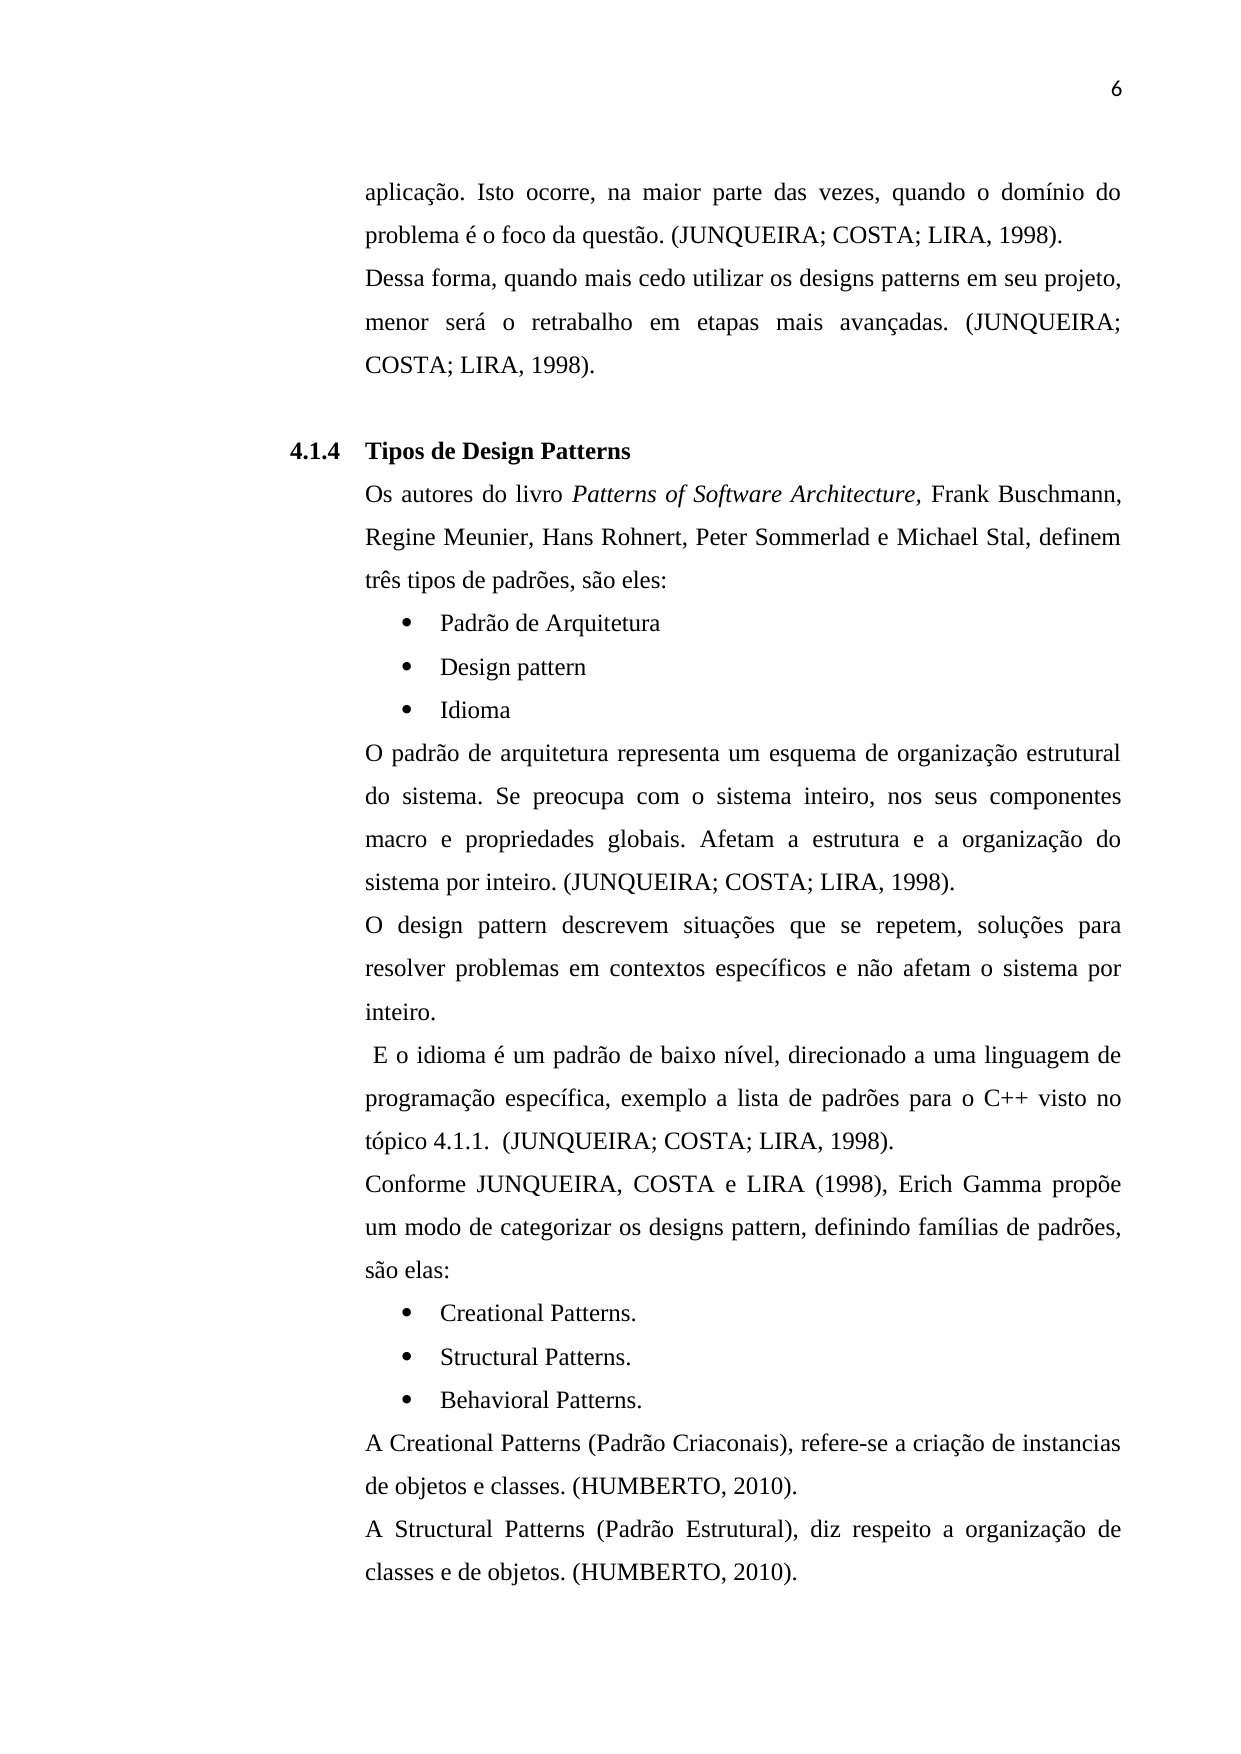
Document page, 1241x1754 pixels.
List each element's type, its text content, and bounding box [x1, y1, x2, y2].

list Conforme JUNQUEIRA, COSTA e LIRA (1998), Erich Gamma propõe um modo de categorizar os designs pattern, definindo famílias de padrões, são elas: [365, 1169, 1122, 1284]
list Tipos de Design Patterns [290, 436, 1122, 465]
list Design pattern [402, 652, 1122, 680]
list A Creational Patterns (Padrão Criaconais), refere-se a criação de instancias de objetos e classes. (HUMBERTO, 2010). [365, 1428, 1122, 1500]
list Creational Patterns. [402, 1298, 1122, 1327]
list Behavioral Patterns. [402, 1385, 1122, 1413]
list O design pattern descrevem situações que se repetem, soluções para resolver problemas em contextos específicos e não afetam o sistema por inteiro. [365, 910, 1122, 1025]
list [365, 177, 1122, 249]
list Padrão de Arquitetura [402, 608, 1122, 637]
list Structural Patterns. [402, 1342, 1122, 1370]
list A Structural Patterns (Padrão Estrutural), diz respeito a organização de classes e de objetos. (HUMBERTO, 2010). [365, 1514, 1122, 1586]
list O padrão de arquitetura representa um esquema de organização estrutural do sistema. Se preocupa com o sistema inteiro, nos seus componentes macro e propriedades globais. Afetam a estrutura e a organização do sistema por inteiro. (JUNQUEIRA; COSTA; LIRA, 1998). [365, 738, 1122, 896]
list Idioma [402, 695, 1122, 723]
list Os autores do livro Patterns of Software Architecture, Frank Buschmann, Regine Meunier, Hans Rohnert, Peter Sommerlad e Michael Stal, definem três tipos de padrões, são eles: [365, 479, 1122, 594]
list Dessa forma, quando mais cedo utilizar os designs patterns em seu projeto, menor será o retrabalho em etapas mais avançadas. (JUNQUEIRA; COSTA; LIRA, 1998). [365, 263, 1122, 378]
list E o idioma é um padrão de baixo nível, direcionado a uma linguagem de programação específica, exemplo a lista de padrões para o C++ visto no tópico 4.1.1. (JUNQUEIRA; COSTA; LIRA, 1998). [365, 1040, 1122, 1155]
